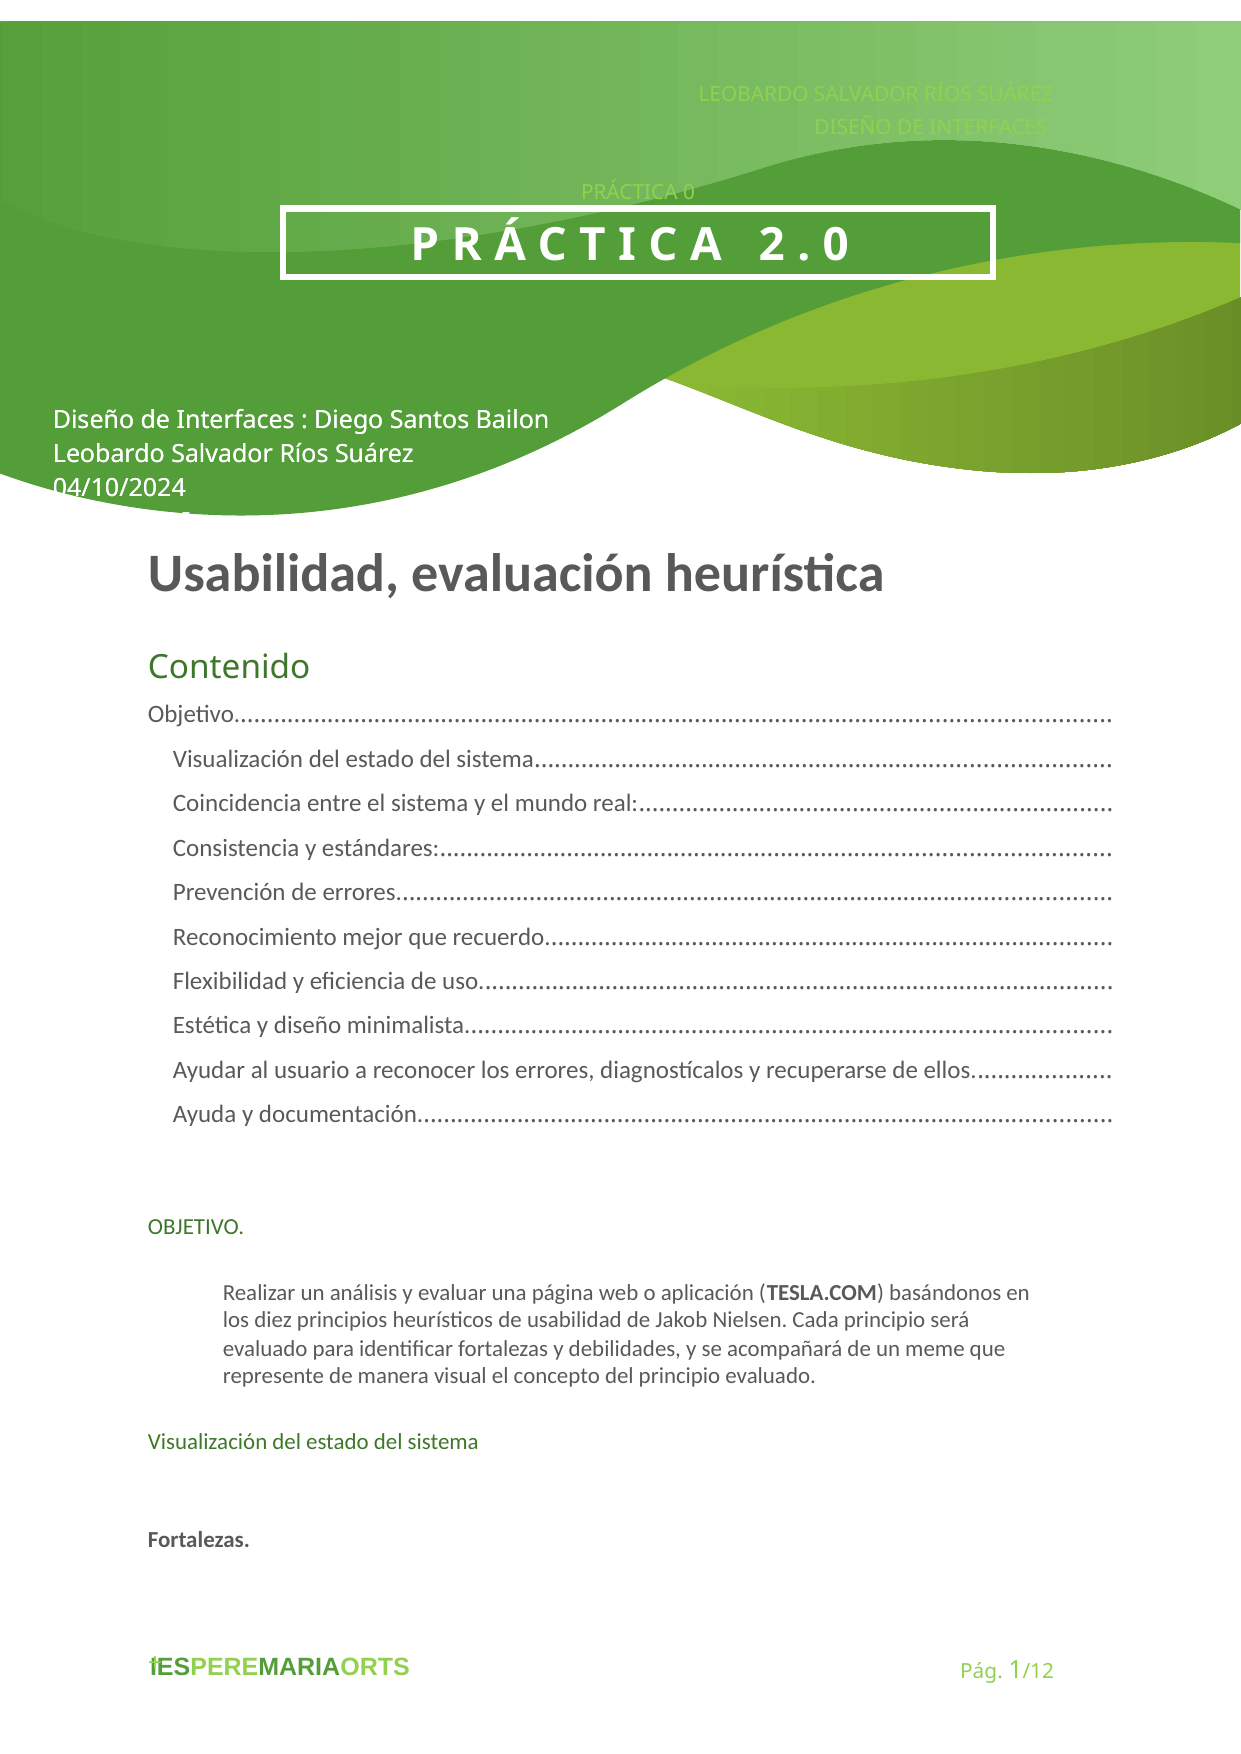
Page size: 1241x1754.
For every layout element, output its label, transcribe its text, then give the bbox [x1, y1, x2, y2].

table_cell [232, 221, 1212, 501]
subtitle Objetivo. [148, 1212, 1053, 1240]
table_header [232, 187, 1212, 221]
text Usabilidad, evaluación heurística [148, 457, 1053, 605]
text Fortalezas. [148, 1525, 1053, 1553]
subtitle Visualización del estado del sistema [148, 1427, 1053, 1455]
text Realizar un análisis y evaluar una página web o aplicación (TESLA.COM) basándonos en los diez principios heurísticos de usabilidad de Jakob Nielsen. Cada principio será evaluado para identificar fortalezas y debilidades, y se acompañará de un meme que represente de manera visual el concepto del principio evaluado. [223, 1278, 1053, 1390]
